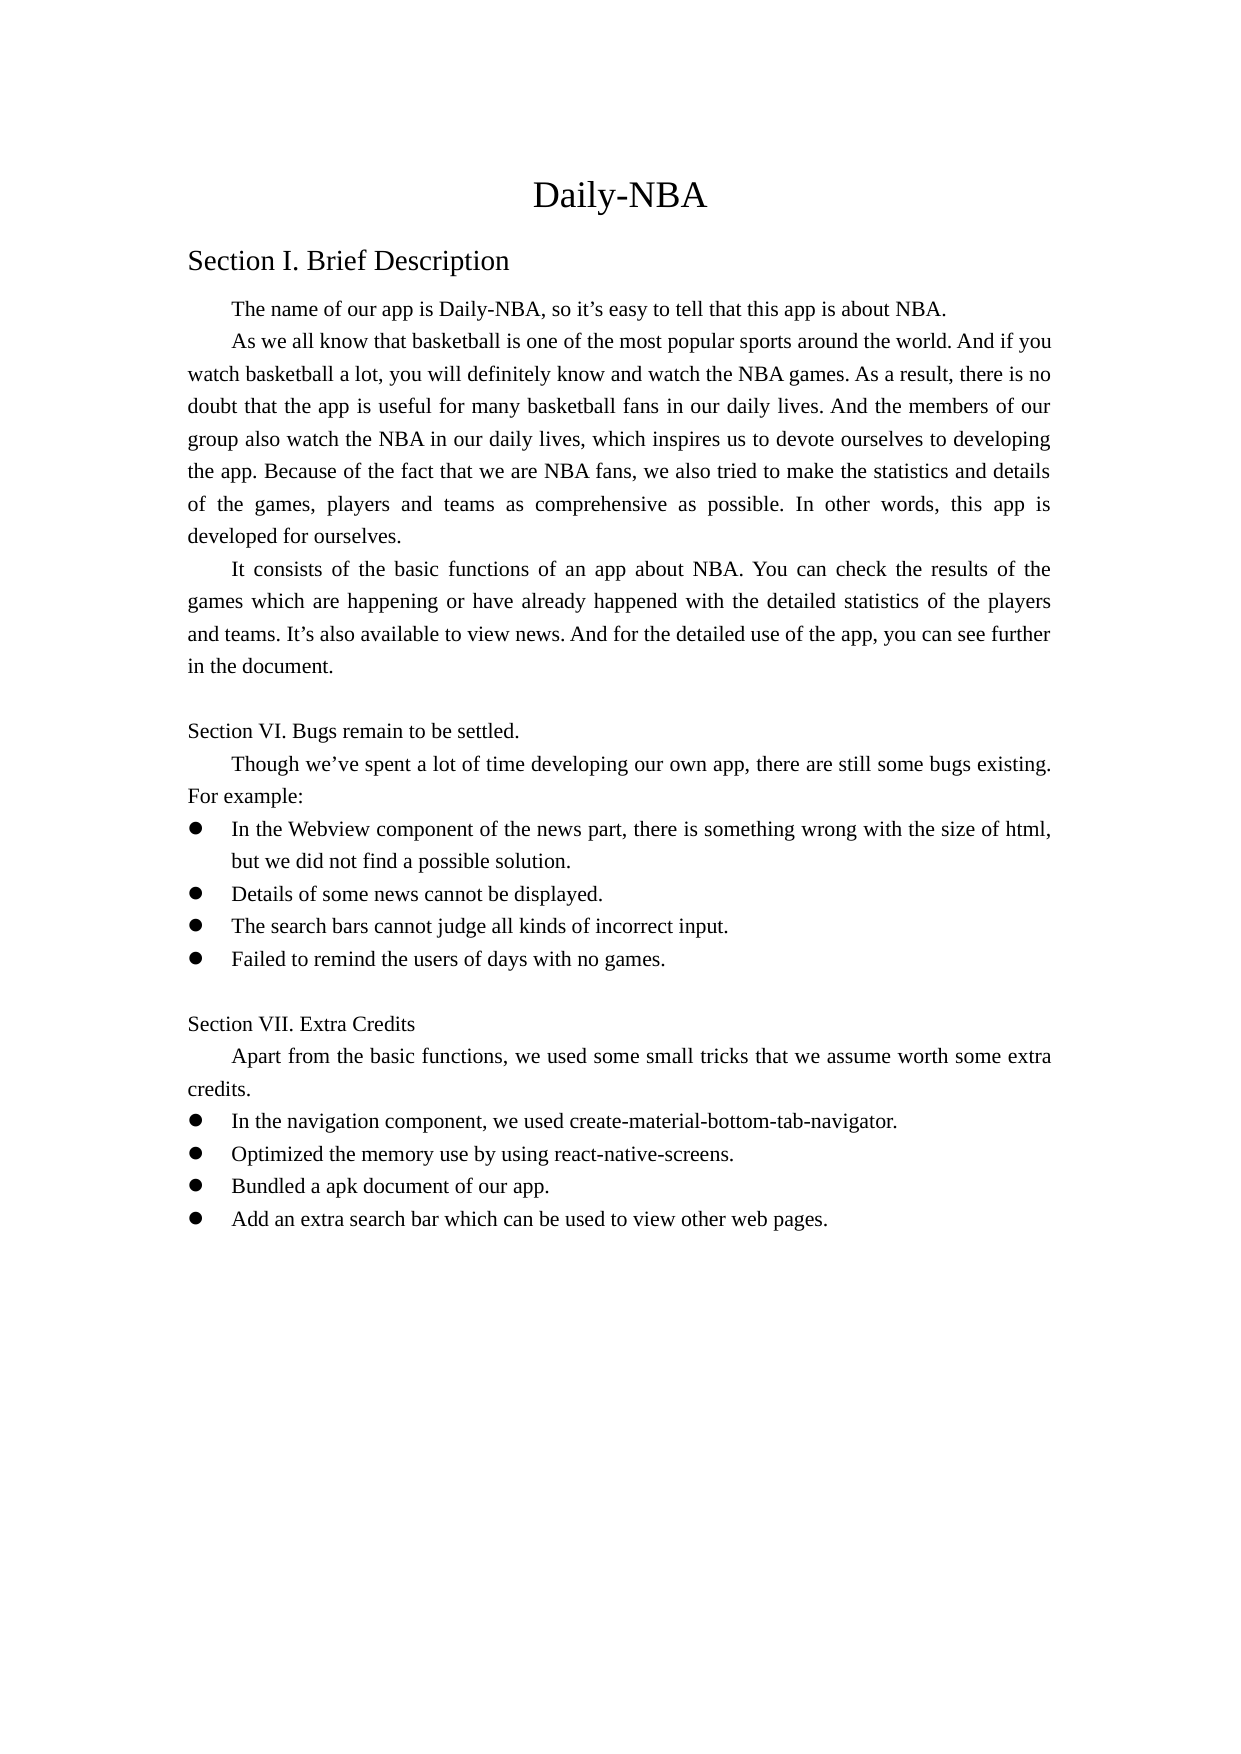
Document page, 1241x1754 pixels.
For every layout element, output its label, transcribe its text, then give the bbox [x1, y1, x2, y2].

list In the Webview component of the news part, there is something wrong with the size of html, but we did not find a possible solution. [187, 812, 1053, 877]
text Though we’ve spent a lot of time developing our own app, there are still some bugs existing. For example: [187, 747, 1053, 812]
list The search bars cannot judge all kinds of incorrect input. [187, 909, 1053, 942]
list Details of some news cannot be displayed. [187, 877, 1053, 909]
list In the navigation component, we used create-material-bottom-tab-navigator. [187, 1104, 1053, 1137]
text Apart from the basic functions, we used some small tricks that we assume worth some extra credits. [187, 1039, 1053, 1104]
text It consists of the basic functions of an app about NBA. You can check the results of the games which are happening or have already happened with the detailed statistics of the players and teams. It’s also available to view news. And for the detailed use of the app, you can see further in the document. [187, 552, 1053, 682]
text Section VI. Bugs remain to be settled. [187, 714, 1053, 747]
text Section VII. Extra Credits [187, 1007, 1053, 1039]
list Add an extra search bar which can be used to view other web pages. [187, 1202, 1053, 1234]
list Failed to remind the users of days with no games. [187, 942, 1053, 974]
list Optimized the memory use by using react-native-screens. [187, 1137, 1053, 1169]
list Bundled a apk document of our app. [187, 1169, 1053, 1202]
text The name of our app is Daily-NBA, so it’s easy to tell that this app is about NBA. [187, 292, 1053, 324]
text Daily-NBA [187, 162, 1053, 227]
text As we all know that basketball is one of the most popular sports around the world. And if you watch basketball a lot, you will definitely know and watch the NBA games. As a result, there is no doubt that the app is useful for many basketball fans in our daily lives. And the members of our group also watch the NBA in our daily lives, which inspires us to devote ourselves to developing the app. Because of the fact that we are NBA fans, we also tried to make the statistics and details of the games, players and teams as comprehensive as possible. In other words, this app is developed for ourselves. [187, 324, 1053, 552]
text Section I. Brief Description [187, 227, 1053, 292]
